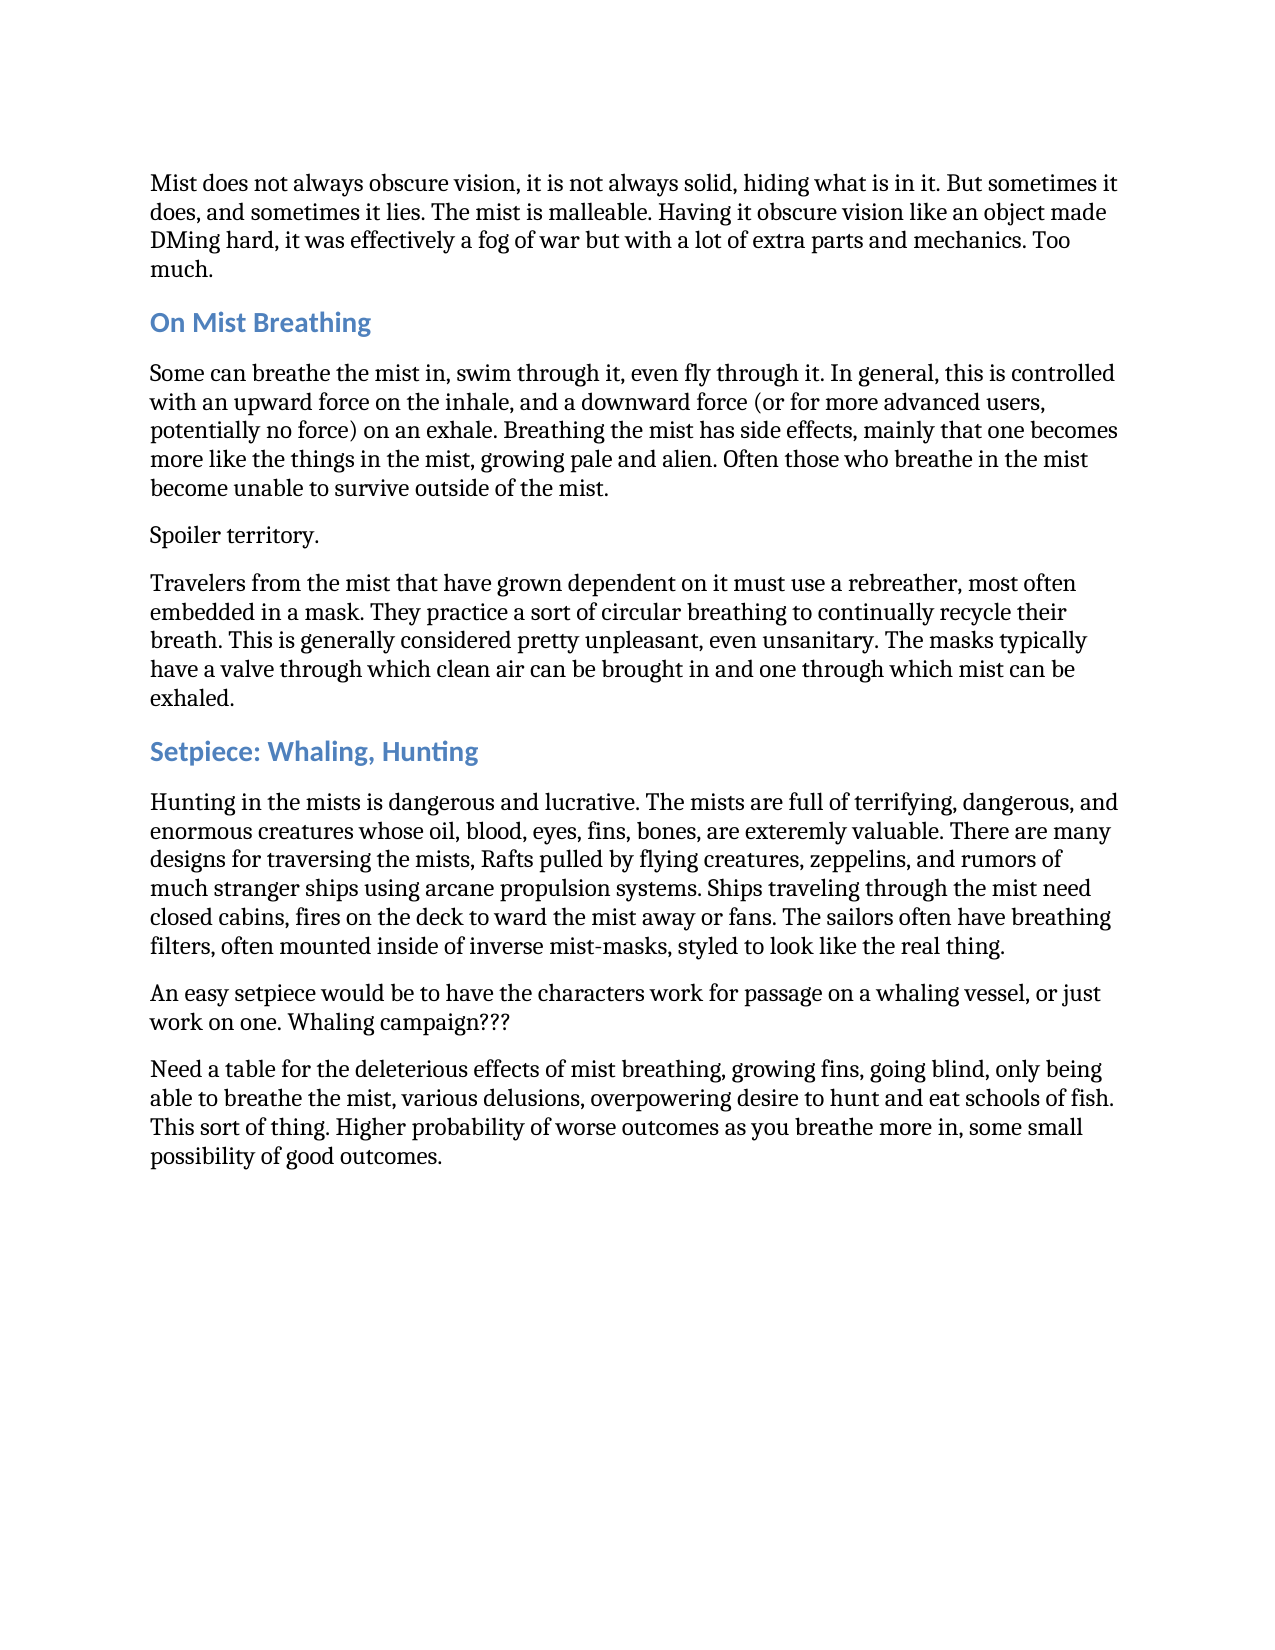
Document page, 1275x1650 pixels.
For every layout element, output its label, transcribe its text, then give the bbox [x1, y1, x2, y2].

text Travelers from the mist that have grown dependent on it must use a rebreather, most often embedded in a mask. They practice a sort of circular breathing to continually recycle their breath. This is generally considered pretty unpleasant, even unsanitary. The masks typically have a valve through which clean air can be brought in and one through which mist can be exhaled. [150, 569, 1125, 713]
text Spoiler territory. [150, 521, 1125, 550]
text Mist does not always obscure vision, it is not always solid, hiding what is in it. But sometimes it does, and sometimes it lies. The mist is malleable. Having it obscure vision like an object made DMing hard, it was effectively a fog of war but with a lot of extra parts and mechanics. Too much. [150, 169, 1125, 284]
text Some can breathe the mist in, swim through it, even fly through it. In general, this is controlled with an upward force on the inhale, and a downward force (or for more advanced users, potentially no force) on an exhale. Breathing the mist has side effects, mainly that one becomes more like the things in the mist, growing pale and alien. Often those who breathe in the mist become unable to survive outside of the mist. [150, 359, 1125, 503]
text Need a table for the deleterious effects of mist breathing, growing fins, going blind, only being able to breathe the mist, various delusions, overpowering desire to hunt and eat schools of fish. This sort of thing. Higher probability of worse outcomes as you breathe more in, some small possibility of good outcomes. [150, 1055, 1125, 1170]
subtitle Setpiece: Whaling, Hunting [150, 733, 1125, 769]
text An easy setpiece would be to have the characters work for passage on a whaling vessel, or just work on one. Whaling campaign??? [150, 979, 1125, 1037]
subtitle On Mist Breathing [150, 304, 1125, 340]
text Hunting in the mists is dangerous and lucrative. The mists are full of terrifying, dangerous, and enormous creatures whose oil, blood, eyes, fins, bones, are exteremly valuable. There are many designs for traversing the mists, Rafts pulled by flying creatures, zeppelins, and rumors of much stranger ships using arcane propulsion systems. Ships traveling through the mist need closed cabins, fires on the deck to ward the mist away or fans. The sailors often have breathing filters, often mounted inside of inverse mist-masks, styled to look like the real thing. [150, 788, 1125, 960]
